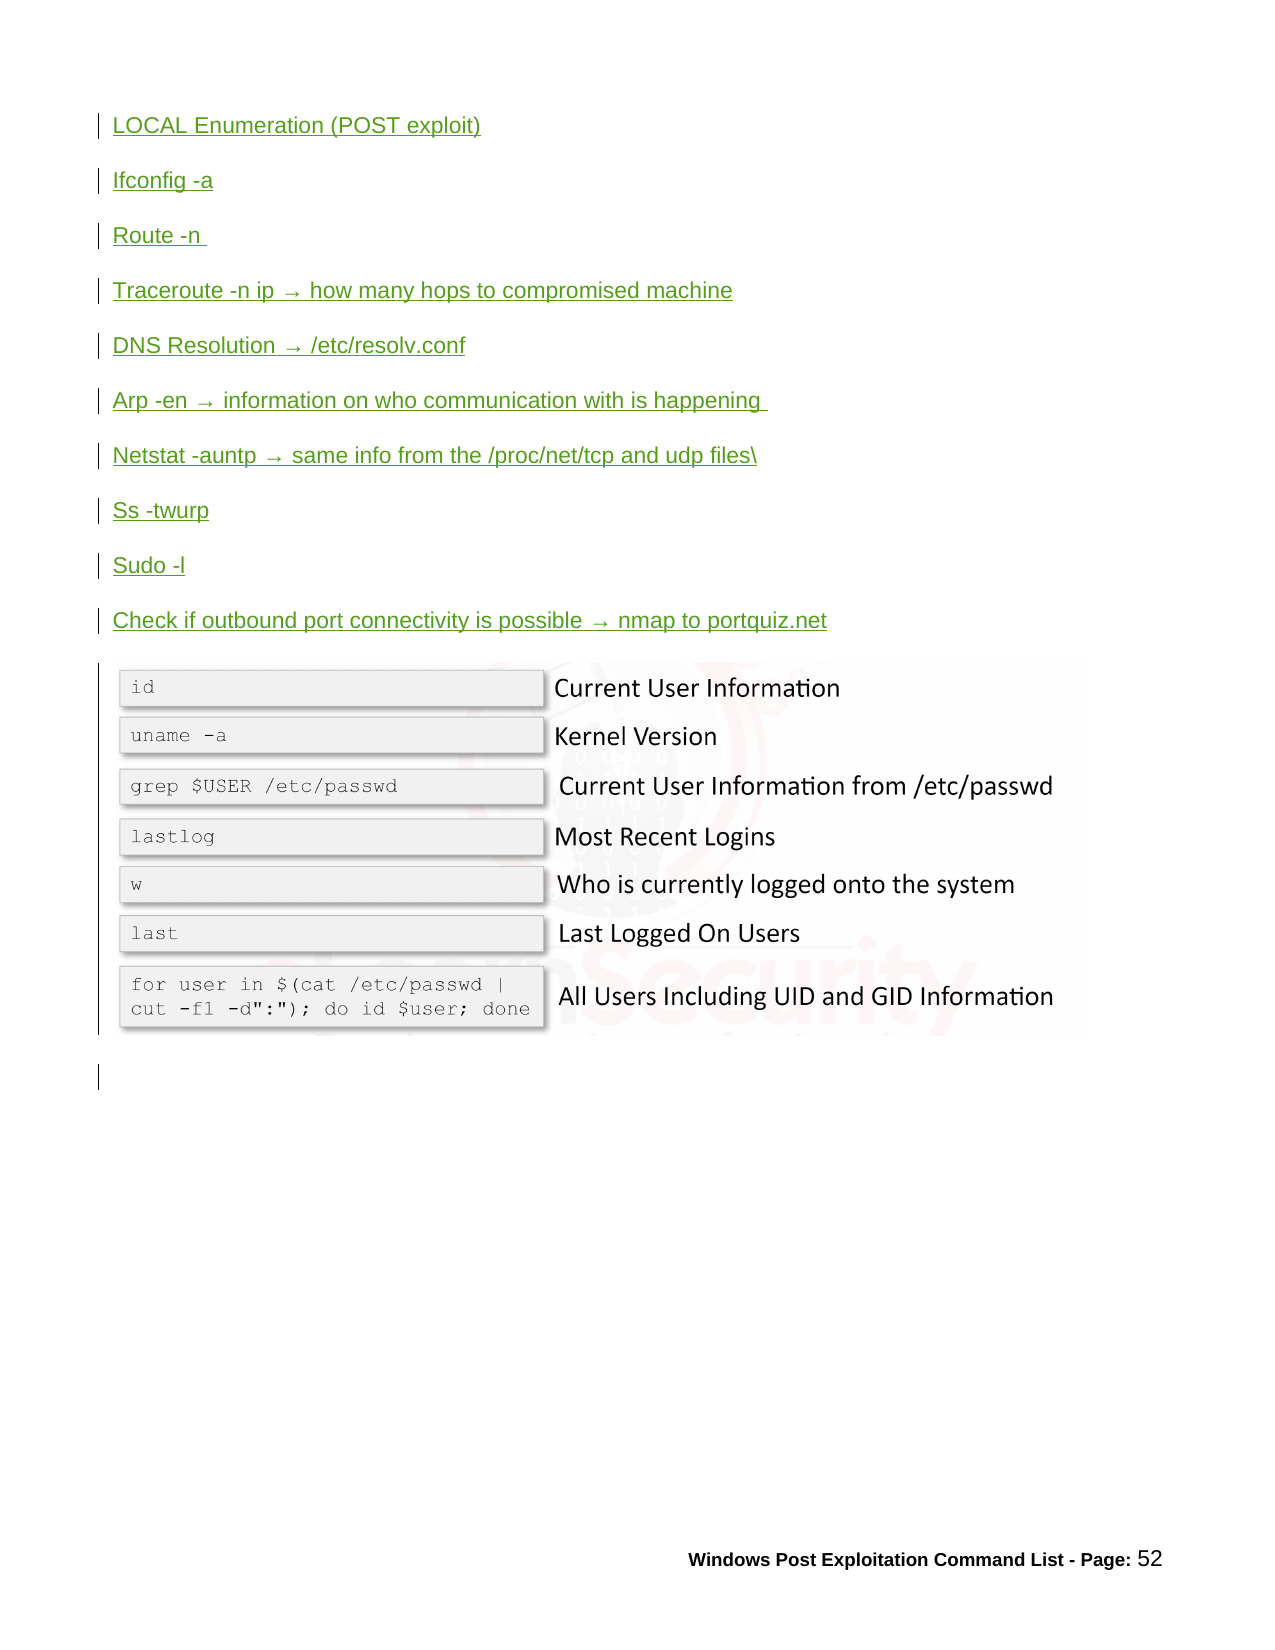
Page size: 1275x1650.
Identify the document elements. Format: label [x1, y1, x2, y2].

picture [112, 662, 1088, 1036]
